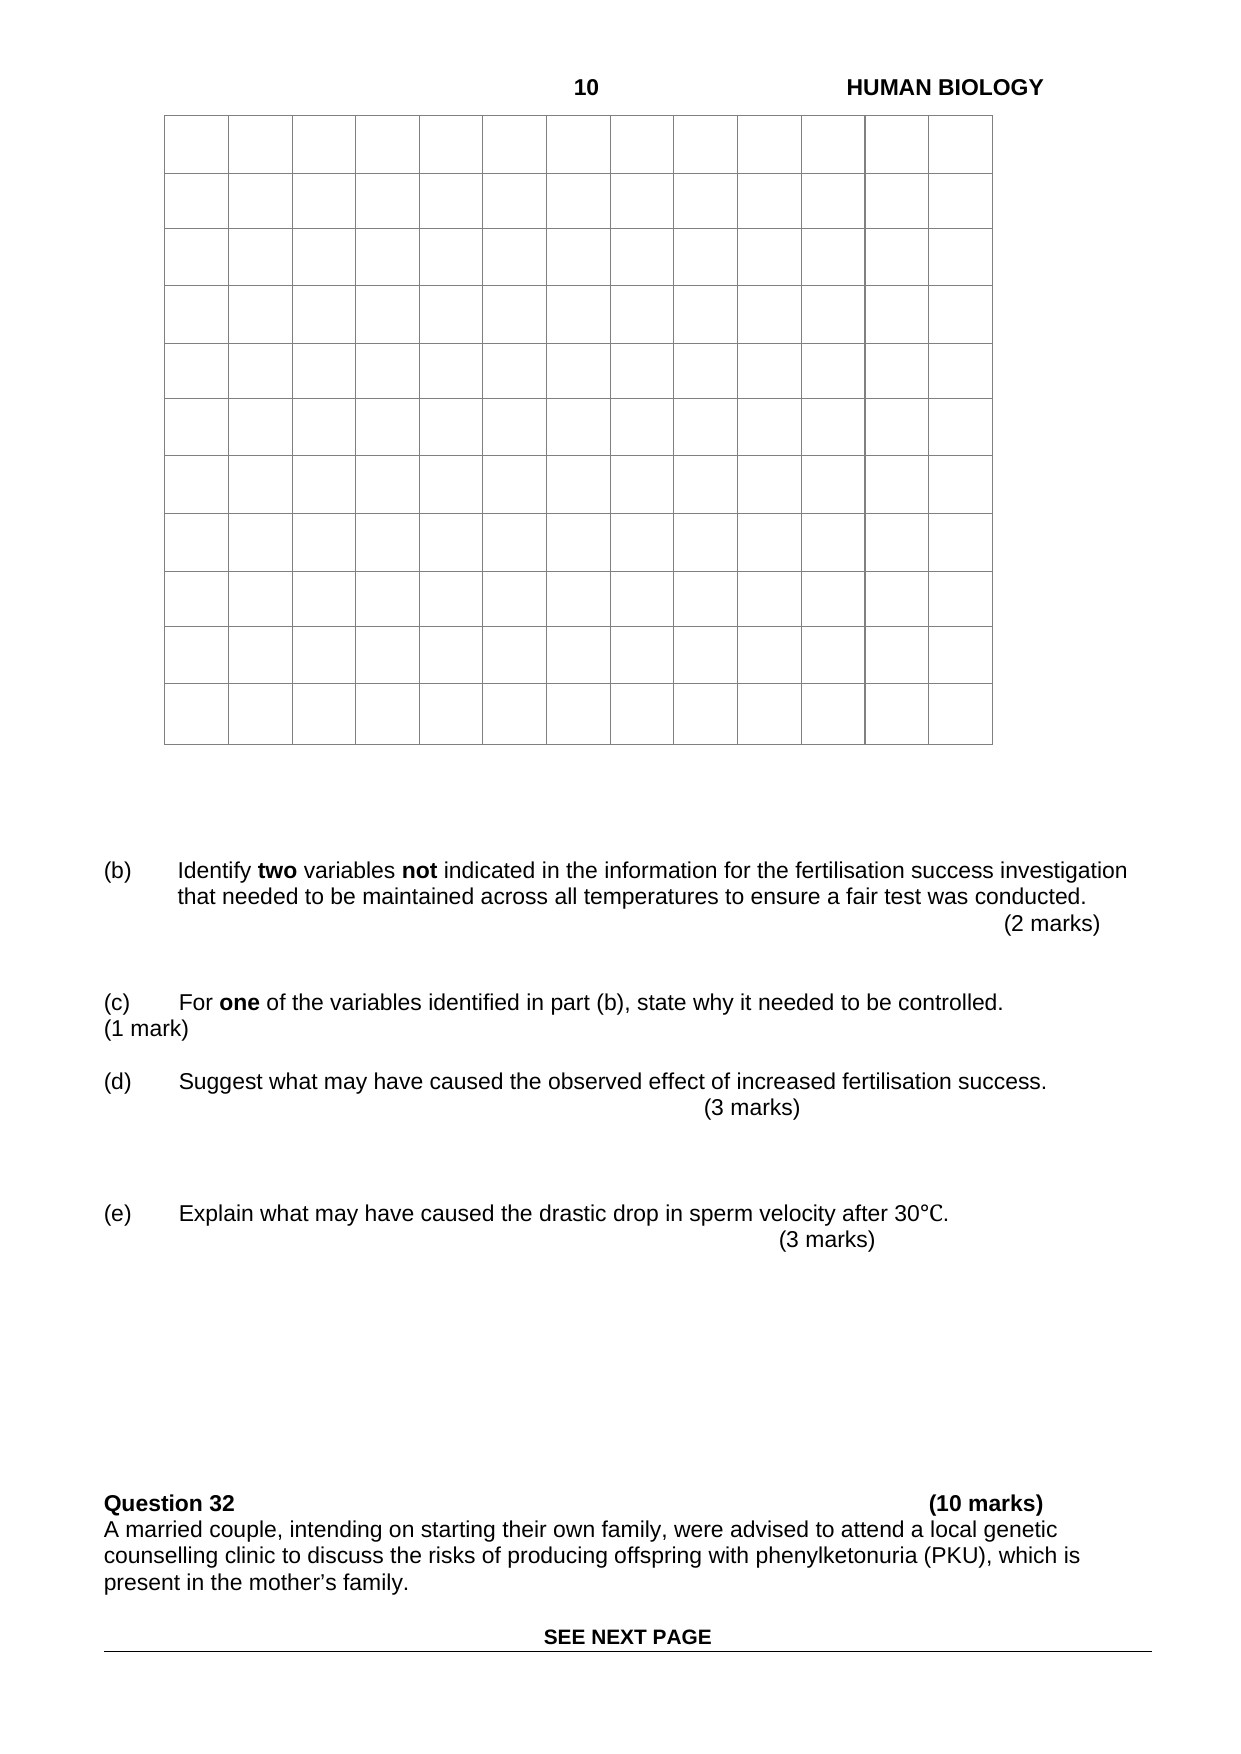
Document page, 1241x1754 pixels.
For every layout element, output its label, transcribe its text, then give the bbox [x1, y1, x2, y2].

table_cell [293, 627, 355, 683]
table_cell [229, 684, 292, 744]
table_cell [229, 399, 292, 455]
table_cell [674, 514, 737, 571]
table_cell [674, 456, 737, 513]
table_cell [611, 514, 673, 571]
table_cell [547, 684, 610, 744]
table_cell [293, 684, 355, 744]
table_cell [356, 684, 419, 744]
table_cell [929, 344, 992, 398]
table_cell [229, 627, 292, 683]
table_cell [229, 572, 292, 626]
table_cell [483, 344, 546, 398]
table_cell [674, 684, 737, 744]
table_cell [929, 514, 992, 571]
table_cell [356, 572, 419, 626]
table_cell [547, 572, 610, 626]
list For one of the variables identified in part (b), state why it needed to be controlled. [103, 989, 1152, 1015]
table_cell [356, 174, 419, 227]
table_cell [674, 344, 737, 398]
table_cell [802, 116, 864, 173]
table_cell [483, 286, 546, 343]
table_cell [738, 399, 801, 455]
text Question 32 (10 marks) [103, 1489, 1152, 1516]
table_cell [738, 572, 801, 626]
table_cell [547, 514, 610, 571]
table_cell [929, 399, 992, 455]
table_cell [420, 456, 482, 513]
table_cell [611, 627, 673, 683]
table_cell [674, 286, 737, 343]
table_cell [866, 627, 928, 683]
table_cell [483, 174, 546, 227]
table_cell [229, 116, 292, 173]
table_cell [674, 572, 737, 626]
table_cell [420, 514, 482, 571]
table_cell [929, 684, 992, 744]
table_cell [738, 116, 801, 173]
table_cell [547, 286, 610, 343]
table_cell [929, 456, 992, 513]
list Identify two variables not indicated in the information for the fertilisation success investigation that needed to be maintained across all temperatures to ensure a fair test was conducted. (2 marks) [103, 857, 1152, 936]
table_cell [165, 572, 228, 626]
table_cell [356, 344, 419, 398]
table_cell [547, 229, 610, 285]
table_cell [738, 514, 801, 571]
table_cell [611, 399, 673, 455]
table_cell [674, 229, 737, 285]
table_cell [420, 627, 482, 683]
table_cell [929, 116, 992, 173]
table_cell [483, 627, 546, 683]
table_cell [356, 286, 419, 343]
table_cell [356, 456, 419, 513]
table_cell [866, 684, 928, 744]
table_cell [929, 174, 992, 227]
table_cell [420, 684, 482, 744]
table_cell [611, 572, 673, 626]
table_cell [802, 344, 864, 398]
table_cell [165, 399, 228, 455]
table_cell [229, 286, 292, 343]
table_cell [293, 399, 355, 455]
text A married couple, intending on starting their own family, were advised to attend a local genetic counselling clinic to discuss the risks of producing offspring with phenylketonuria (PKU), which is present in the mother’s family. [103, 1516, 1152, 1595]
table_cell [293, 344, 355, 398]
table_cell [929, 572, 992, 626]
table_cell [356, 229, 419, 285]
table_cell [866, 456, 928, 513]
table_cell [420, 344, 482, 398]
table_cell [738, 174, 801, 227]
table_cell [229, 456, 292, 513]
table_cell [483, 572, 546, 626]
table_cell [165, 684, 228, 744]
table_cell [802, 229, 864, 285]
table_cell [165, 116, 228, 173]
table_cell [293, 572, 355, 626]
table_cell [802, 684, 864, 744]
table_cell [674, 399, 737, 455]
table_cell [483, 456, 546, 513]
table_cell [929, 229, 992, 285]
table_cell [356, 514, 419, 571]
table_cell [802, 627, 864, 683]
table_cell [165, 456, 228, 513]
table_cell [611, 456, 673, 513]
table_cell [611, 286, 673, 343]
table_cell [293, 286, 355, 343]
table_cell [229, 174, 292, 227]
table_cell [547, 344, 610, 398]
table_cell [866, 116, 928, 173]
table_cell [929, 286, 992, 343]
table_cell [356, 627, 419, 683]
table_cell [293, 116, 355, 173]
table_cell [611, 174, 673, 227]
table_cell [293, 514, 355, 571]
table_cell [802, 572, 864, 626]
table_cell [420, 116, 482, 173]
table_cell [866, 174, 928, 227]
table_cell [293, 229, 355, 285]
table_cell [802, 286, 864, 343]
table_cell [165, 514, 228, 571]
table_cell [802, 399, 864, 455]
table_cell [420, 286, 482, 343]
table_cell [738, 456, 801, 513]
table_cell [356, 116, 419, 173]
table_cell [866, 229, 928, 285]
table_cell [611, 344, 673, 398]
table_cell [293, 174, 355, 227]
table_cell [420, 399, 482, 455]
table_cell [802, 514, 864, 571]
table_cell [547, 174, 610, 227]
table_cell [738, 286, 801, 343]
table_cell [802, 456, 864, 513]
table_cell [866, 344, 928, 398]
table_cell [738, 229, 801, 285]
table_cell [611, 116, 673, 173]
table_cell [674, 116, 737, 173]
table_cell [738, 684, 801, 744]
list Explain what may have caused the drastic drop in sperm velocity after 30℃. (3 marks) [103, 1199, 1152, 1252]
table_cell [356, 399, 419, 455]
table_cell [483, 684, 546, 744]
table_cell [738, 627, 801, 683]
table_cell [547, 399, 610, 455]
table_cell [165, 174, 228, 227]
table_cell [165, 286, 228, 343]
table_cell [547, 116, 610, 173]
table_cell [229, 514, 292, 571]
table_cell [611, 684, 673, 744]
table_cell [293, 456, 355, 513]
table_cell [547, 627, 610, 683]
table_cell [229, 344, 292, 398]
table_cell [866, 286, 928, 343]
table_cell [483, 229, 546, 285]
table_cell [165, 229, 228, 285]
table_cell [420, 572, 482, 626]
table_cell [674, 174, 737, 227]
table_cell [866, 514, 928, 571]
table_cell [866, 399, 928, 455]
table_cell [420, 229, 482, 285]
table_cell [866, 572, 928, 626]
table_cell [674, 627, 737, 683]
table_cell [483, 116, 546, 173]
table_cell [420, 174, 482, 227]
table_cell [165, 344, 228, 398]
table_cell [738, 344, 801, 398]
list (1 mark) [103, 1015, 1152, 1041]
table_cell [929, 627, 992, 683]
table_cell [483, 514, 546, 571]
table_cell [547, 456, 610, 513]
table_cell [229, 229, 292, 285]
table_cell [611, 229, 673, 285]
list Suggest what may have caused the observed effect of increased fertilisation success. (3 marks) [103, 1068, 1152, 1121]
table_cell [802, 174, 864, 227]
table_cell [483, 399, 546, 455]
table_cell [165, 627, 228, 683]
